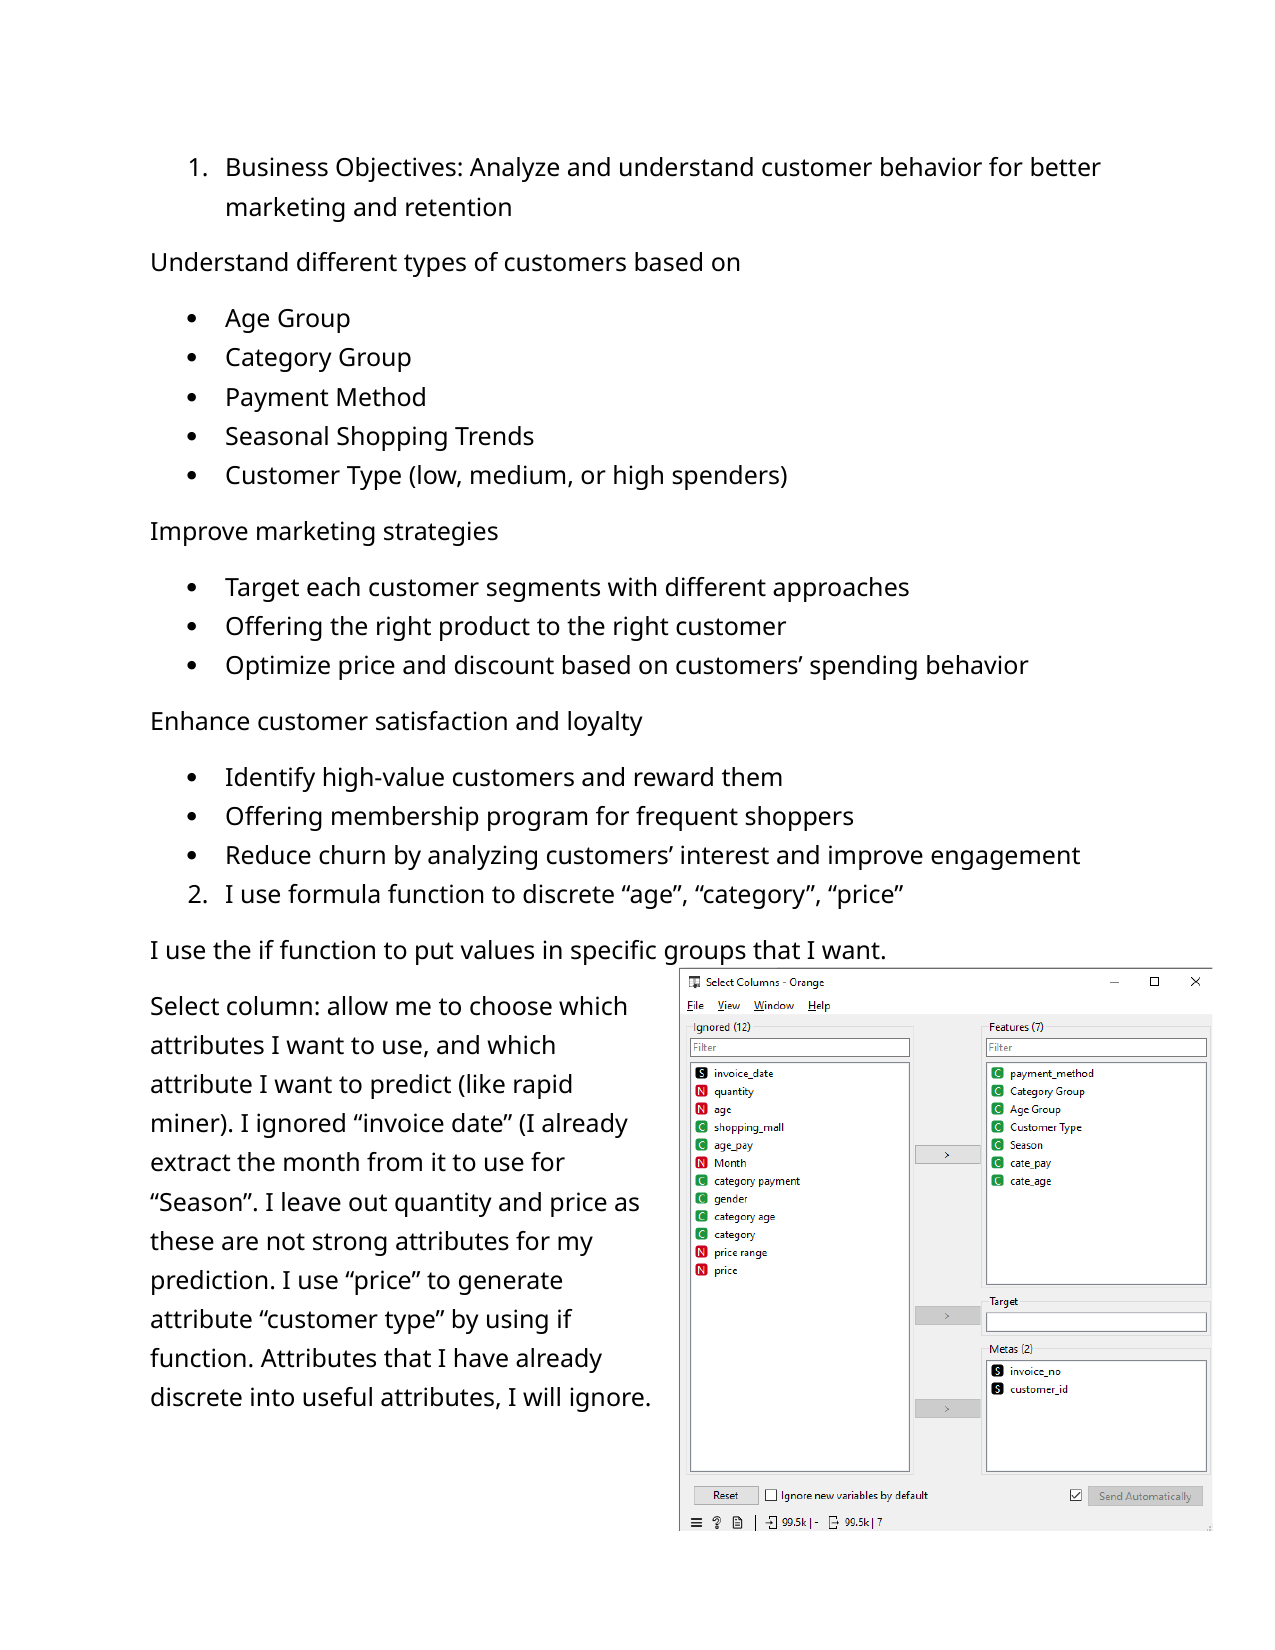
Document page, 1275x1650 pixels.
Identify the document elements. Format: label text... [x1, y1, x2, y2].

text I use the if function to put values in specific groups that I want. [150, 932, 1125, 967]
list Business Objectives: Analyze and understand customer behavior for better marketing and retention [187, 150, 1125, 223]
list Category Group [187, 340, 1125, 374]
list Reduce churn by analyzing customers’ interest and improve engagement [187, 837, 1125, 872]
list Offering the right product to the right customer [187, 608, 1125, 642]
text Understand different types of customers based on [150, 245, 1125, 279]
text Improve marketing strategies [150, 513, 1125, 547]
list Identify high-value customers and reward them [187, 759, 1125, 793]
list Optimize price and discount based on customers’ spending behavior [187, 647, 1125, 682]
list I use formula function to discrete “age”, “category”, “price” [187, 877, 1125, 911]
list Payment Method [187, 379, 1125, 413]
list Age Group [187, 301, 1125, 335]
list Target each customer segments with different approaches [187, 569, 1125, 603]
text Enhance customer satisfaction and loyalty [150, 703, 1125, 737]
list Seasonal Shopping Trends [187, 418, 1125, 452]
text Select column: allow me to choose which attributes I want to use, and which attribute I want to predict (like rapid miner). I ignored “invoice date” (I already extract the month from it to use for “Season”. I leave out quantity and price as these are not strong attributes for my prediction. I use “price” to generate attribute “customer type” by using if function. Attributes that I have already discrete into useful attributes, I will ignore. [150, 988, 678, 1414]
picture [678, 967, 1213, 1529]
list Offering membership program for frequent shoppers [187, 798, 1125, 832]
list Customer Type (low, medium, or high spenders) [187, 457, 1125, 492]
